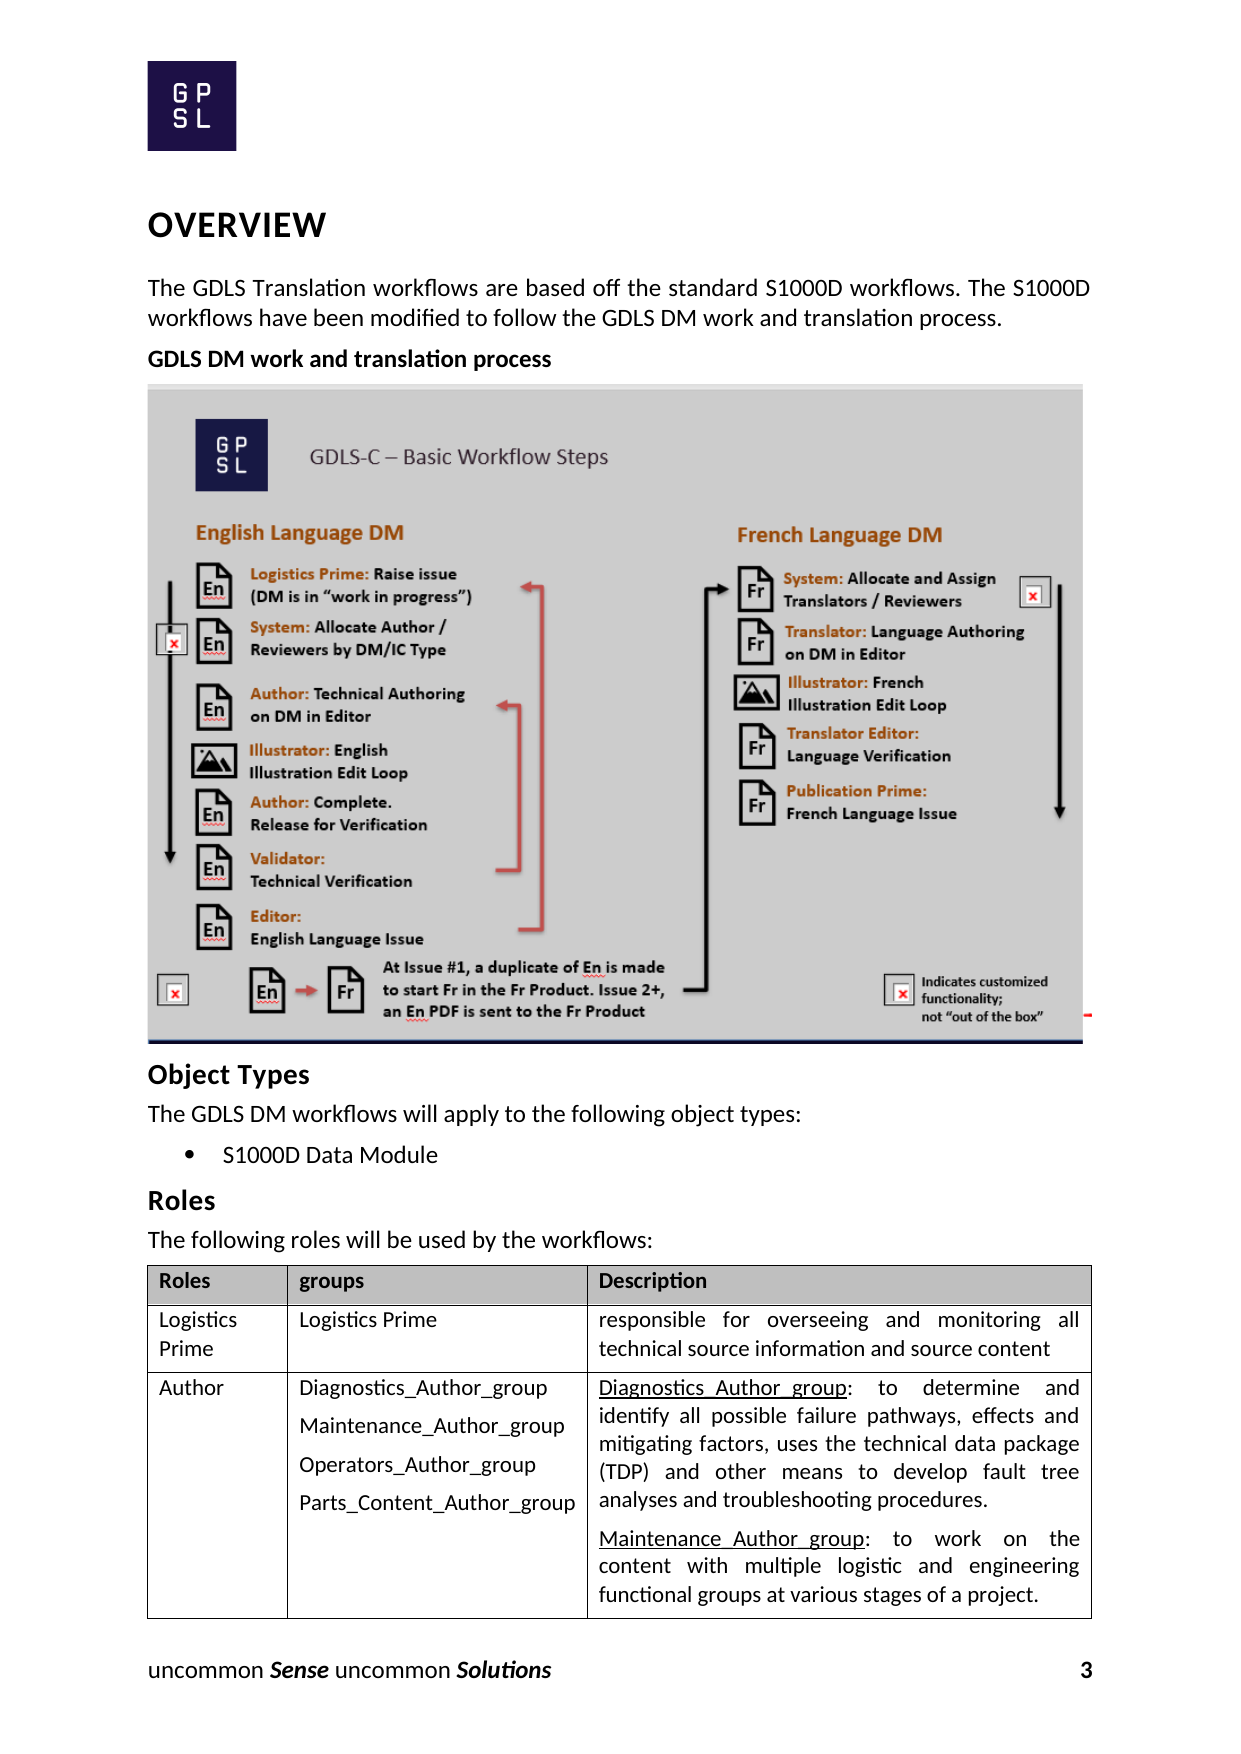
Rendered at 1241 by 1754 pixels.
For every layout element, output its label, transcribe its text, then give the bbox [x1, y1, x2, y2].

table_header groups [288, 1266, 587, 1304]
list S1000D Data Module [185, 1139, 1092, 1170]
subtitle Object Types [148, 1056, 1092, 1092]
table_header Roles [148, 1266, 287, 1304]
table_cell Logistics Prime [288, 1306, 587, 1372]
picture [147, 384, 1092, 1044]
subtitle Roles [148, 1182, 1092, 1218]
picture [147, 61, 237, 151]
text The GDLS DM workflows will apply to the following object types: [148, 1098, 1092, 1129]
text The GDLS Translation workflows are based off the standard S1000D workflows. The S1000D workflows have been modified to follow the GDLS DM work and translation process. [148, 272, 1092, 333]
text GDLS DM work and translation process [148, 343, 1092, 374]
table_cell Author [148, 1373, 287, 1618]
text The following roles will be used by the workflows: [148, 1224, 1092, 1255]
table_header Description [588, 1266, 1091, 1304]
table_cell responsible for overseeing and monitoring all technical source information and source content [588, 1306, 1091, 1372]
subtitle Overview [148, 201, 1092, 247]
table_cell Diagnostics_Author_group Maintenance_Author_group Operators_Author_group Parts_Content_Author_group [288, 1373, 587, 1618]
table_cell Logistics Prime [148, 1306, 287, 1372]
